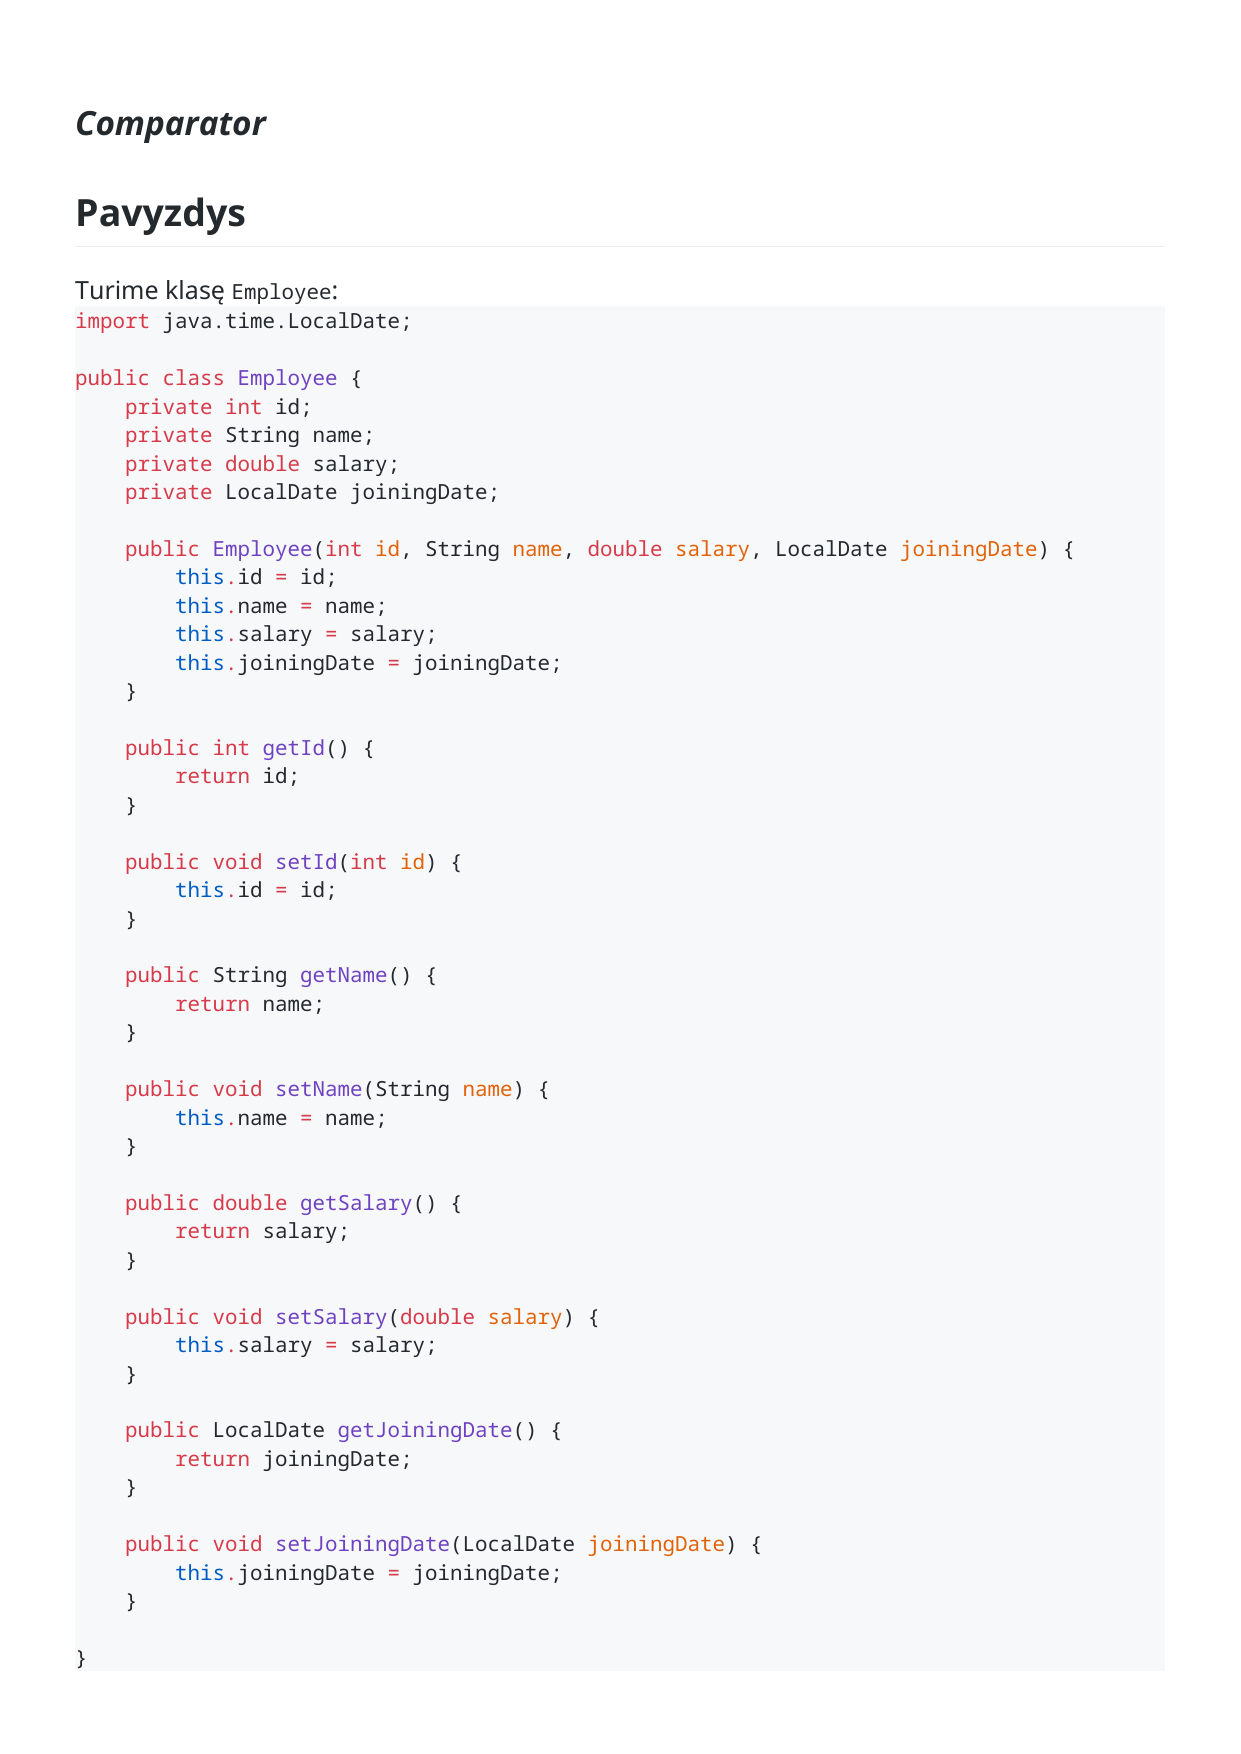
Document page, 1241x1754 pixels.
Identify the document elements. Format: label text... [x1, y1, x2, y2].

text return joiningDate; [75, 1444, 1165, 1472]
text } [75, 1472, 1165, 1501]
text private double salary; [75, 449, 1165, 477]
text public void setJoiningDate(LocalDate joiningDate) { [75, 1529, 1165, 1558]
text public String getName() { [75, 961, 1165, 989]
text return id; [75, 761, 1165, 790]
text } [75, 1586, 1165, 1614]
text this.salary = salary; [75, 619, 1165, 648]
text public void setSalary(double salary) { [75, 1302, 1165, 1330]
text public Employee(int id, String name, double salary, LocalDate joiningDate) { [75, 534, 1165, 562]
text } [75, 790, 1165, 818]
subtitle Comparator [75, 100, 1165, 145]
text public class Employee { [75, 363, 1165, 392]
text } [75, 1359, 1165, 1387]
text this.salary = salary; [75, 1330, 1165, 1359]
text Turime klasę Employee: [75, 272, 1165, 306]
text } [75, 1131, 1165, 1159]
text } [75, 1017, 1165, 1046]
text } [75, 1643, 1165, 1671]
text import java.time.LocalDate; [75, 306, 1165, 335]
text this.joiningDate = joiningDate; [75, 1558, 1165, 1586]
text public double getSalary() { [75, 1188, 1165, 1216]
text public LocalDate getJoiningDate() { [75, 1416, 1165, 1444]
subtitle Pavyzdys [75, 186, 1165, 246]
text public void setName(String name) { [75, 1074, 1165, 1103]
text this.joiningDate = joiningDate; [75, 648, 1165, 676]
text public int getId() { [75, 733, 1165, 761]
text this.name = name; [75, 591, 1165, 619]
text this.id = id; [75, 562, 1165, 591]
text return name; [75, 989, 1165, 1017]
text } [75, 1245, 1165, 1273]
text private int id; [75, 392, 1165, 420]
text public void setId(int id) { [75, 847, 1165, 875]
text this.id = id; [75, 875, 1165, 904]
text return salary; [75, 1216, 1165, 1245]
text private String name; [75, 420, 1165, 449]
text this.name = name; [75, 1103, 1165, 1131]
text } [75, 676, 1165, 704]
text private LocalDate joiningDate; [75, 477, 1165, 506]
text } [75, 904, 1165, 932]
